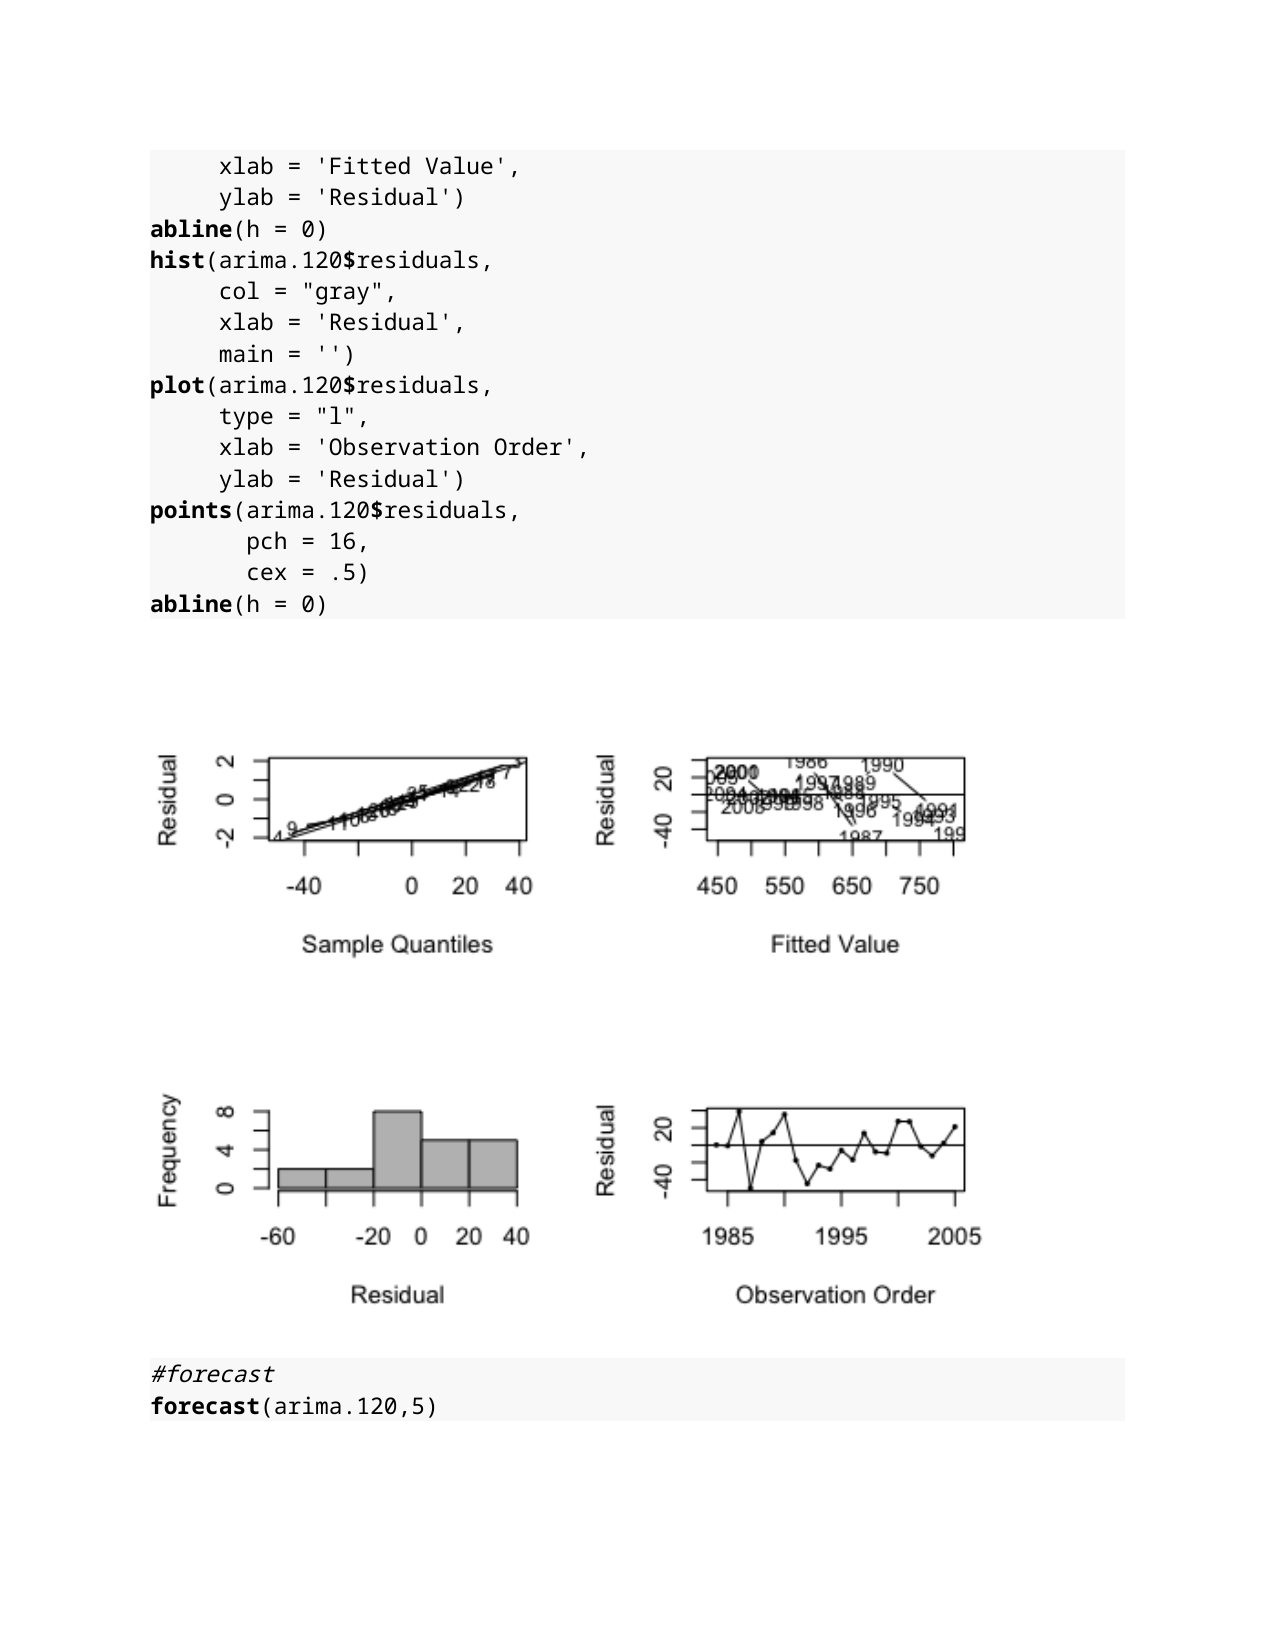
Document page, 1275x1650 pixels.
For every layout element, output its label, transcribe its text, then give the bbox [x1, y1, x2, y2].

picture [150, 639, 1025, 1340]
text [150, 150, 1125, 619]
text #forecast forecast(arima.120,5) [150, 1358, 1125, 1421]
